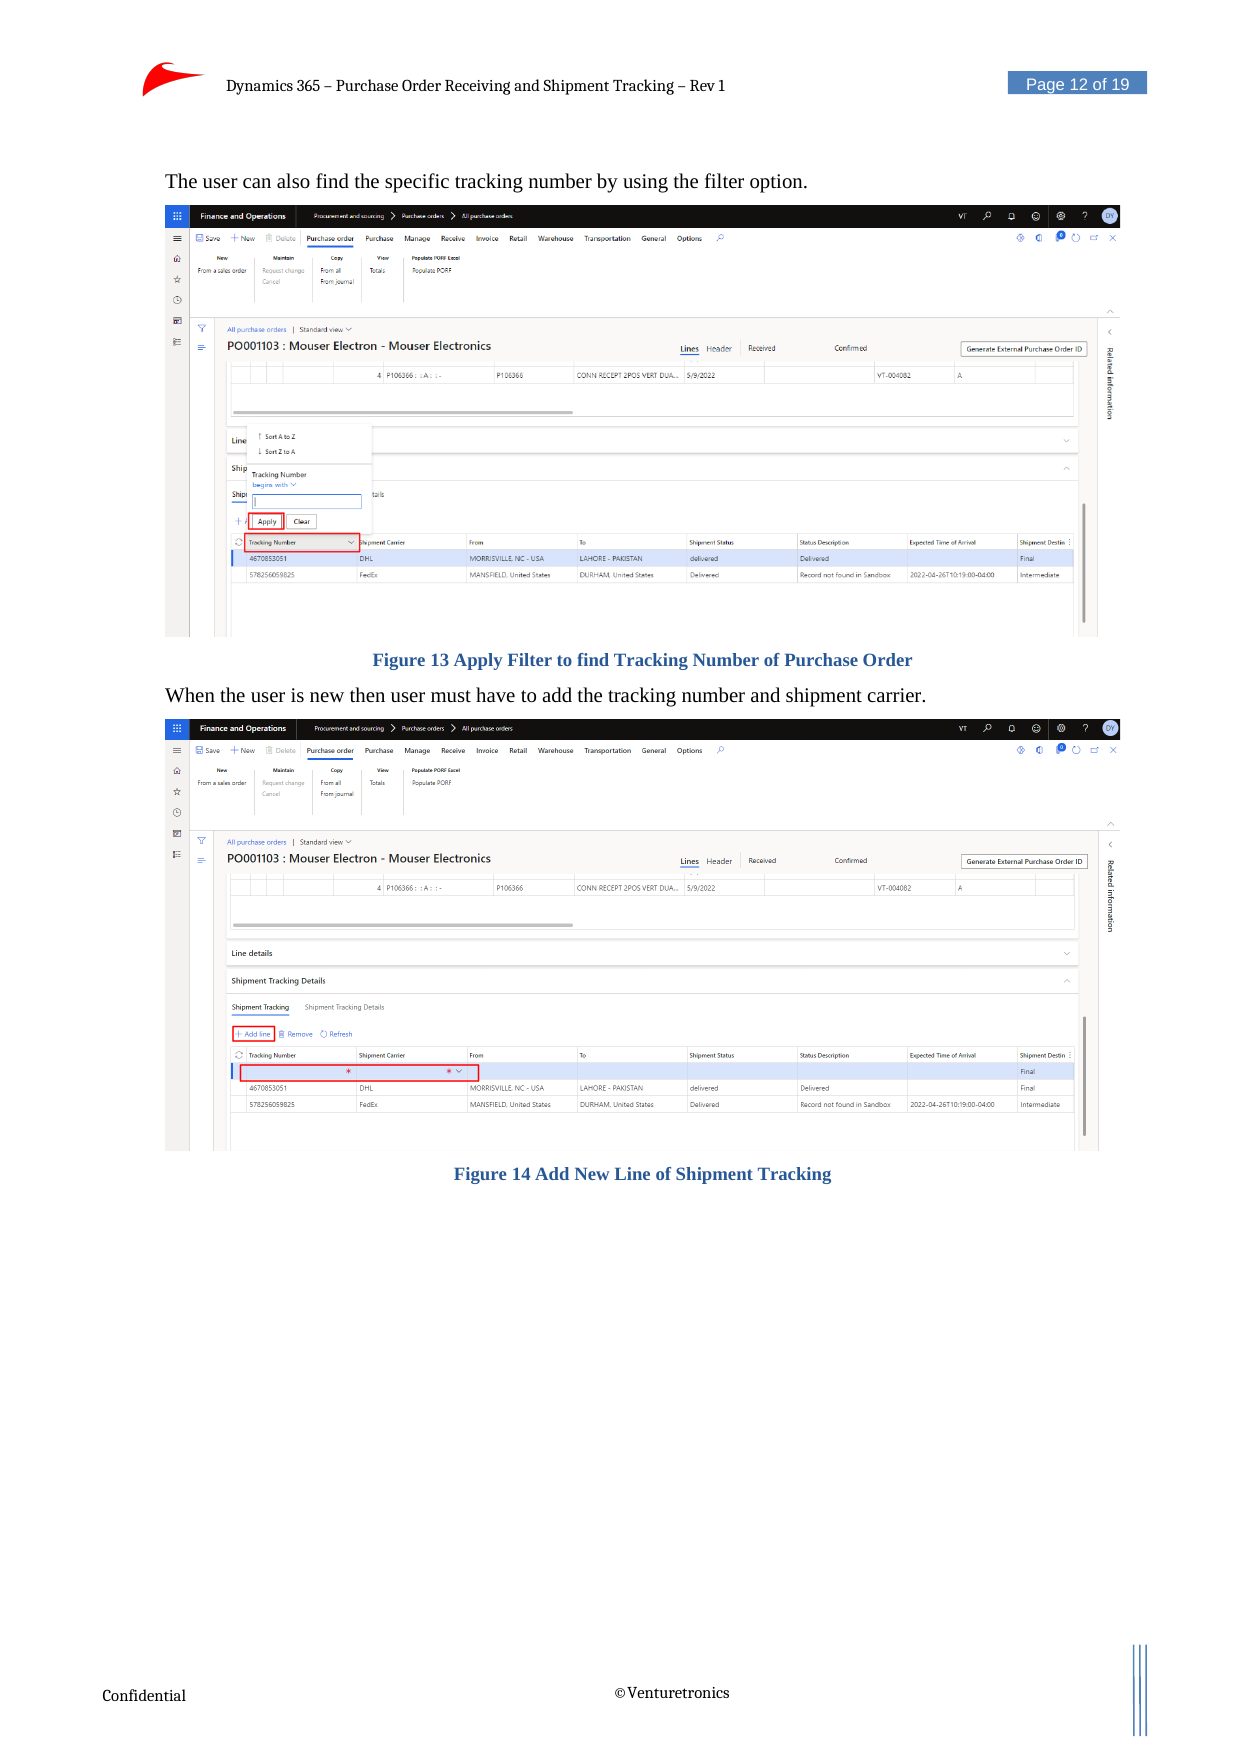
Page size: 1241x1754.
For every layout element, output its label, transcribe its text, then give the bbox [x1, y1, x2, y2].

picture [137, 58, 206, 98]
picture [165, 719, 1121, 1151]
text The user can also find the specific tracking number by using the filter option. [165, 169, 1120, 193]
text When the user is new then user must have to add the tracking number and shipment carrier. [165, 683, 1120, 707]
text Figure 14 Add New Line of Shipment Tracking [165, 1163, 1120, 1185]
text Figure 13 Apply Filter to find Tracking Number of Purchase Order [165, 649, 1120, 671]
picture [165, 205, 1121, 637]
